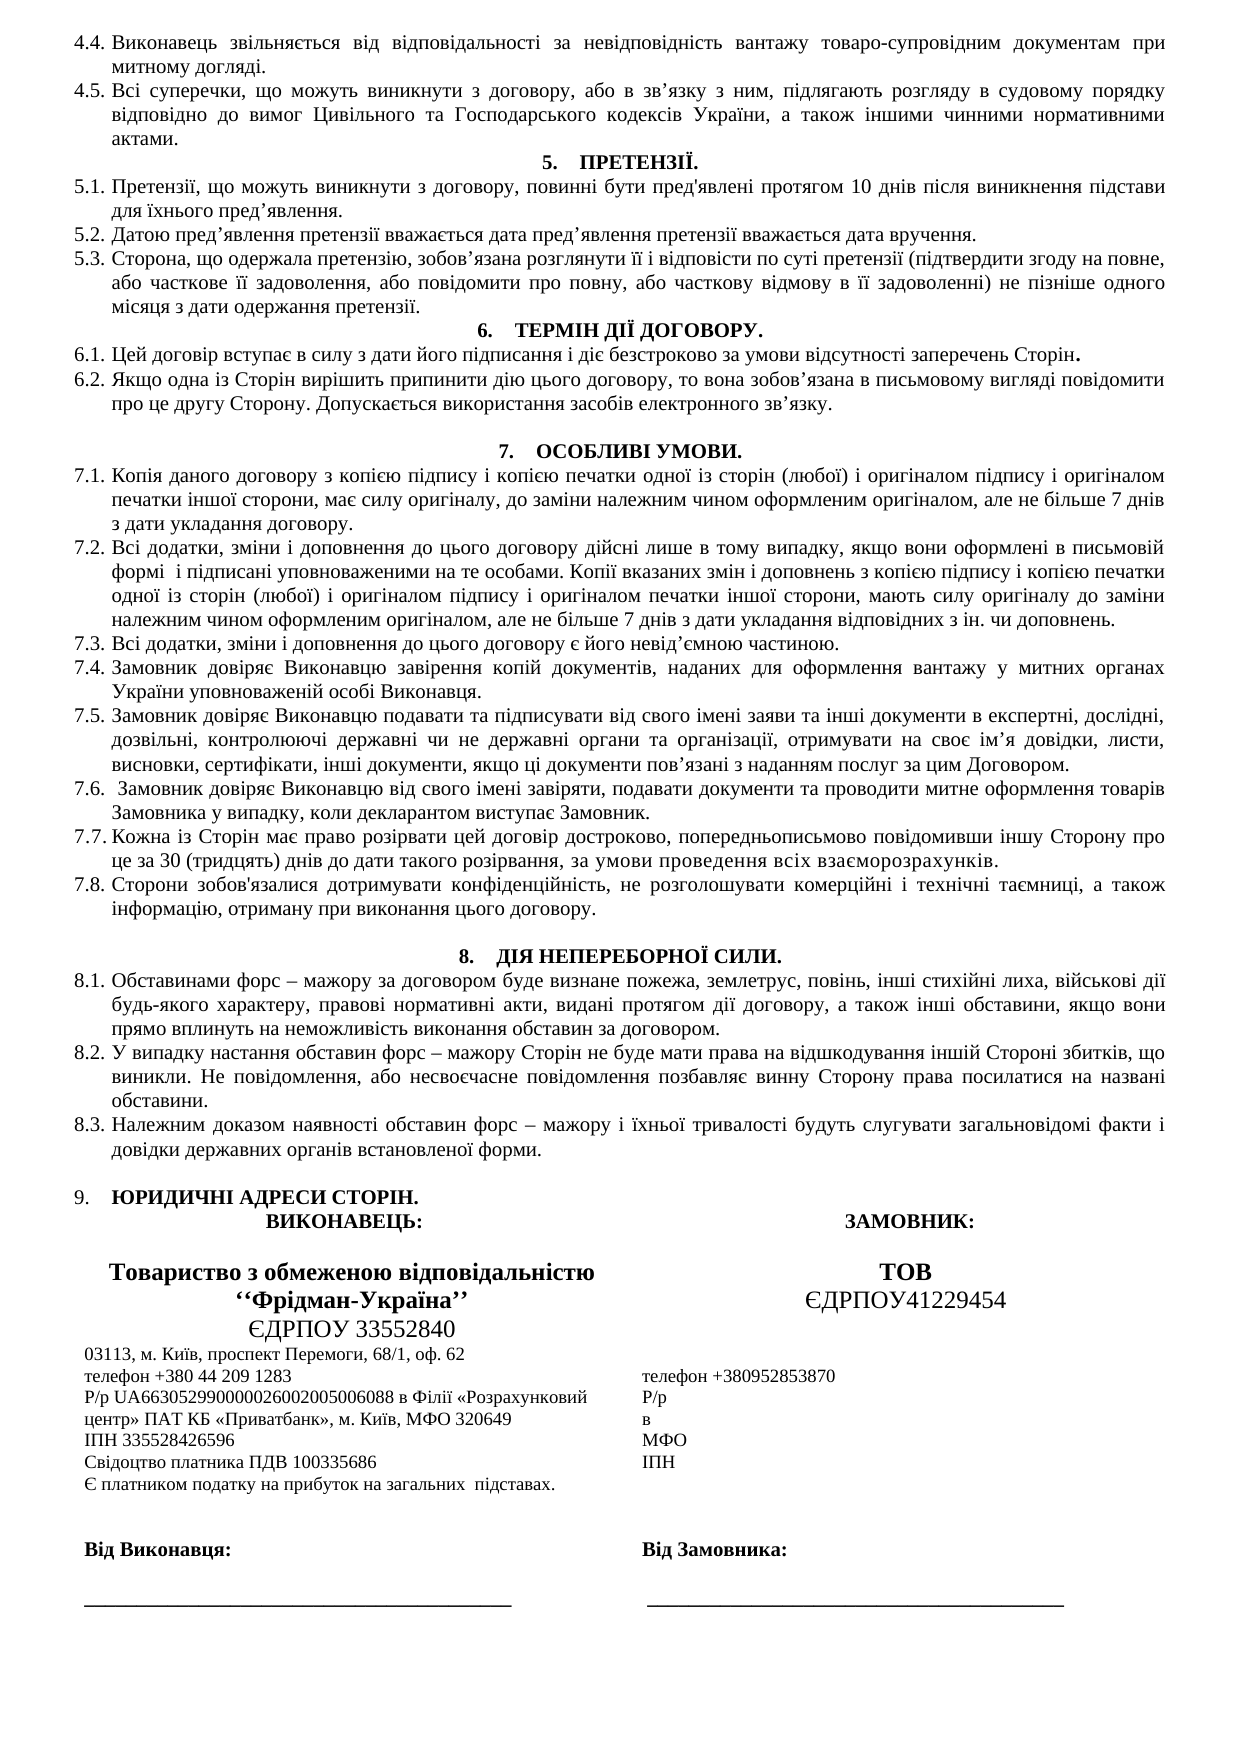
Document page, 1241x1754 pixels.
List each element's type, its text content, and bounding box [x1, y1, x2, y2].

list Якщо одна із Сторін вирішить припинити дію цього договору, то вона зобов’язана в письмовому вигляді повідомити про це другу Сторону. Допускається використання засобів електронного зв’язку. [74, 366, 1167, 414]
list Всі додатки, зміни і доповнення до цього договору є його невід’ємною частиною. [74, 631, 1167, 655]
list Претензії, що можуть виникнути з договору, повинні бути пред'явлені протягом 10 днів після виникнення підстави для їхнього пред’явлення. [74, 174, 1167, 222]
list Належним доказом наявності обставин форс – мажору і їхньої тривалості будуть слугувати загальновідомі факти і довідки державних органів встановленої форми. [74, 1112, 1167, 1161]
list Кожна із Сторін має право розірвати цей договір достроково, попередньописьмово повідомивши іншу Сторону про це за 30 (тридцять) днів до дати такого розірвання, за умови проведення всіх взаєморозрахунків. [74, 824, 1167, 872]
table_header ТОВ ЄДРПОУ41229454 [631, 1257, 1180, 1343]
table_cell Від Замовника: ________________________________________ [631, 1513, 1180, 1609]
list Виконавець звільняється від відповідальності за невідповідність вантажу товаро-супровідним документам при митному догляді. [74, 29, 1167, 78]
list Замовник довіряє Виконавцю від свого імені завіряти, подавати документи та проводити митне оформлення товарів Замовника у випадку, коли декларантом виступає Замовник. [74, 776, 1167, 824]
list Всі суперечки, що можуть виникнути з договору, або в зв’язку з ним, підлягають розгляду в судовому порядку відповідно до вимог Цивільного та Господарського кодексів України, а також іншими чинними нормативними актами. [74, 78, 1167, 150]
list Цей договір вступає в силу з дати його підписання і діє безстроково за умови відсутності заперечень Сторін. [74, 342, 1167, 366]
list ТЕРМІН ДІЇ ДОГОВОРУ. [74, 318, 1167, 342]
list У випадку настання обставин форс – мажору Сторін не буде мати права на відшкодування іншій Стороні збитків, що виникли. Не повідомлення, або несвоєчасне повідомлення позбавляє винну Сторону права посилатися на названі обставини. [74, 1040, 1167, 1112]
list ДІЯ НЕПЕРЕБОРНОЇ СИЛИ. [74, 944, 1167, 968]
list ЮРИДИЧНІ АДРЕСИ СТОРІН. [74, 1184, 1167, 1209]
list ПРЕТЕНЗІЇ. [74, 150, 1167, 174]
list ОСОБЛИВІ УМОВИ. [74, 439, 1167, 463]
table_cell Від Виконавця: _________________________________________ [73, 1513, 631, 1609]
list Сторони зобов'язалися дотримувати конфіденційність, не розголошувати комерційні і технічні таємниці, а також інформацію, отриману при виконання цього договору. [74, 872, 1167, 920]
list Датою пред’явлення претензії вважається дата пред’явлення претензії вважається дата вручення. [74, 222, 1167, 246]
list Сторона, що одержала претензію, зобов’язана розглянути її і відповісти по суті претензії (підтвердити згоду на повне, або часткове її задоволення, або повідомити про повну, або часткову відмову в її задоволенні) не пізніше одного місяця з дати одержання претензії. [74, 246, 1167, 318]
list Всі додатки, зміни і доповнення до цього договору дійсні лише в тому випадку, якщо вони оформлені в письмовій формі і підписані уповноваженими на те особами. Копії вказаних змін і доповнень з копією підпису і копією печатки одної із сторін (любої) і оригіналом підпису і оригіналом печатки іншої сторони, мають силу оригіналу до заміни належним чином оформленим оригіналом, але не більше 7 днів з дати укладання відповідних з ін. чи доповнень. [74, 535, 1167, 631]
list Копія даного договору з копією підпису і копією печатки одної із сторін (любої) і оригіналом підпису і оригіналом печатки іншої сторони, має силу оригіналу, до заміни належним чином оформленим оригіналом, але не більше 7 днів з дати укладання договору. [74, 463, 1167, 535]
list Обставинами форс – мажору за договором буде визнане пожежа, землетрус, повінь, інші стихійні лиха, військові дії будь-якого характеру, правові нормативні акти, видані протягом дії договору, а також інші обставини, якщо вони прямо вплинуть на неможливість виконання обставин за договором. [74, 968, 1167, 1040]
table_cell телефон +380952853870 Р/р в МФО IПН [631, 1343, 1180, 1513]
table_cell 03113, м. Київ, проспект Перемоги, 68/1, оф. 62 телефон +380 44 209 1283 Р/р UA663052990000026002005006088 в Філії «Розрахунковий центр» ПАТ КБ «Приватбанк», м. Київ, МФО 320649 ІПН 335528426596 Свідоцтво платника ПДВ 100335686 Є платником податку на прибуток на загальних підставах. [73, 1343, 631, 1513]
text ВИКОНАВЕЦЬ: ЗАМОВНИК: [74, 1209, 1167, 1233]
table_header Товариство з обмеженою відповідальністю ‘‘Фрідман-Україна’’ ЄДРПОУ 33552840 [73, 1257, 631, 1343]
list Замовник довіряє Виконавцю завірення копій документів, наданих для оформлення вантажу у митних органах України уповноваженій особі Виконавця. [74, 655, 1167, 703]
list Замовник довіряє Виконавцю подавати та підписувати від свого імені заяви та інші документи в експертні, дослідні, дозвільні, контролюючі державні чи не державні органи та організації, отримувати на своє ім’я довідки, листи, висновки, сертифікати, інші документи, якщо ці документи пов’язані з наданням послуг за цим Договором. [74, 703, 1167, 776]
